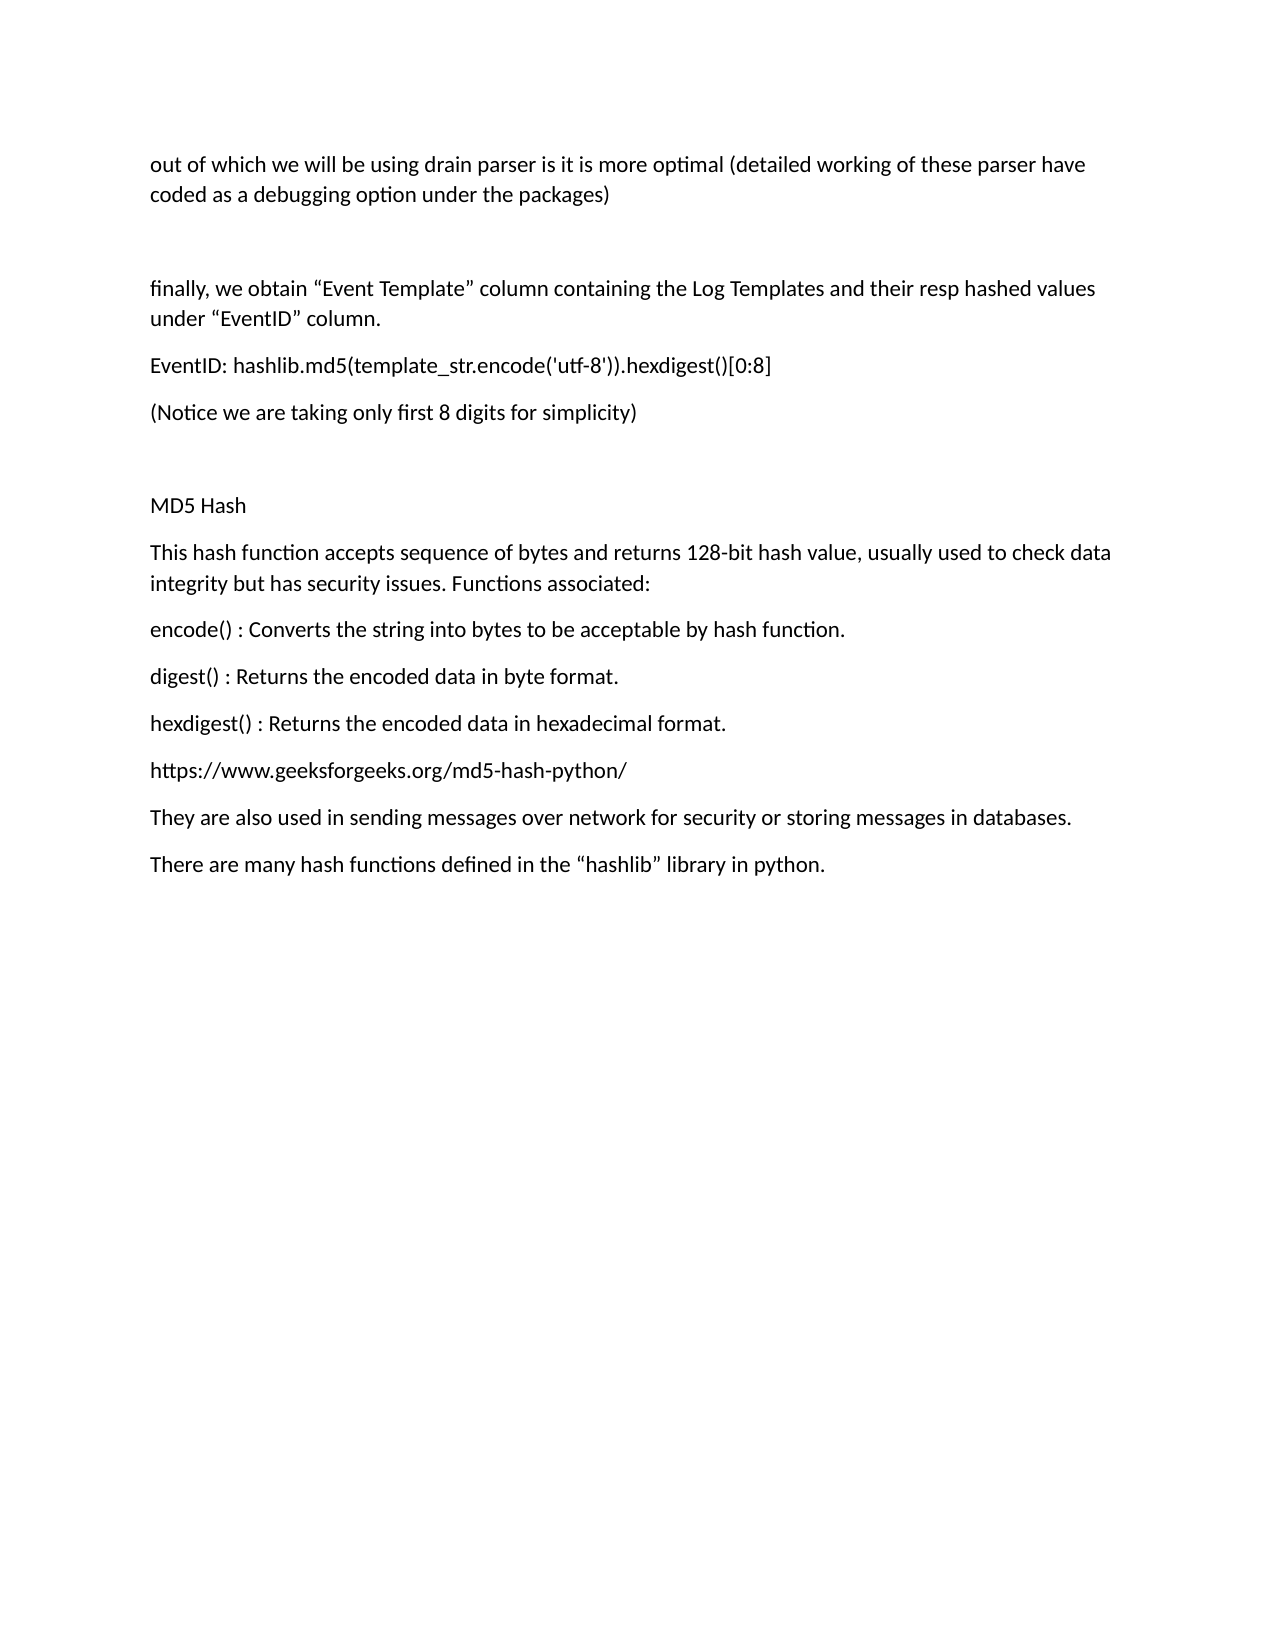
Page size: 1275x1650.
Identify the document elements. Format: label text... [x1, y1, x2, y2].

text hexdigest() : Returns the encoded data in hexadecimal format. [150, 709, 1125, 737]
text (Notice we are taking only first 8 digits for simplicity) [150, 398, 1125, 426]
text EventID: hashlib.md5(template_str.encode('utf-8')).hexdigest()[0:8] [150, 351, 1125, 379]
text finally, we obtain “Event Template” column containing the Log Templates and their resp hashed values under “EventID” column. [150, 274, 1125, 332]
text digest() : Returns the encoded data in byte format. [150, 662, 1125, 691]
text out of which we will be using drain parser is it is more optimal (detailed working of these parser have coded as a debugging option under the packages) [150, 150, 1125, 208]
text There are many hash functions defined in the “hashlib” library in python. [150, 850, 1125, 878]
text MD5 Hash [150, 492, 1125, 520]
text They are also used in sending messages over network for security or storing messages in databases. [150, 803, 1125, 831]
text https://www.geeksforgeeks.org/md5-hash-python/ [150, 756, 1125, 784]
text This hash function accepts sequence of bytes and returns 128-bit hash value, usually used to check data integrity but has security issues. Functions associated: [150, 538, 1125, 597]
text encode() : Converts the string into bytes to be acceptable by hash function. [150, 616, 1125, 644]
